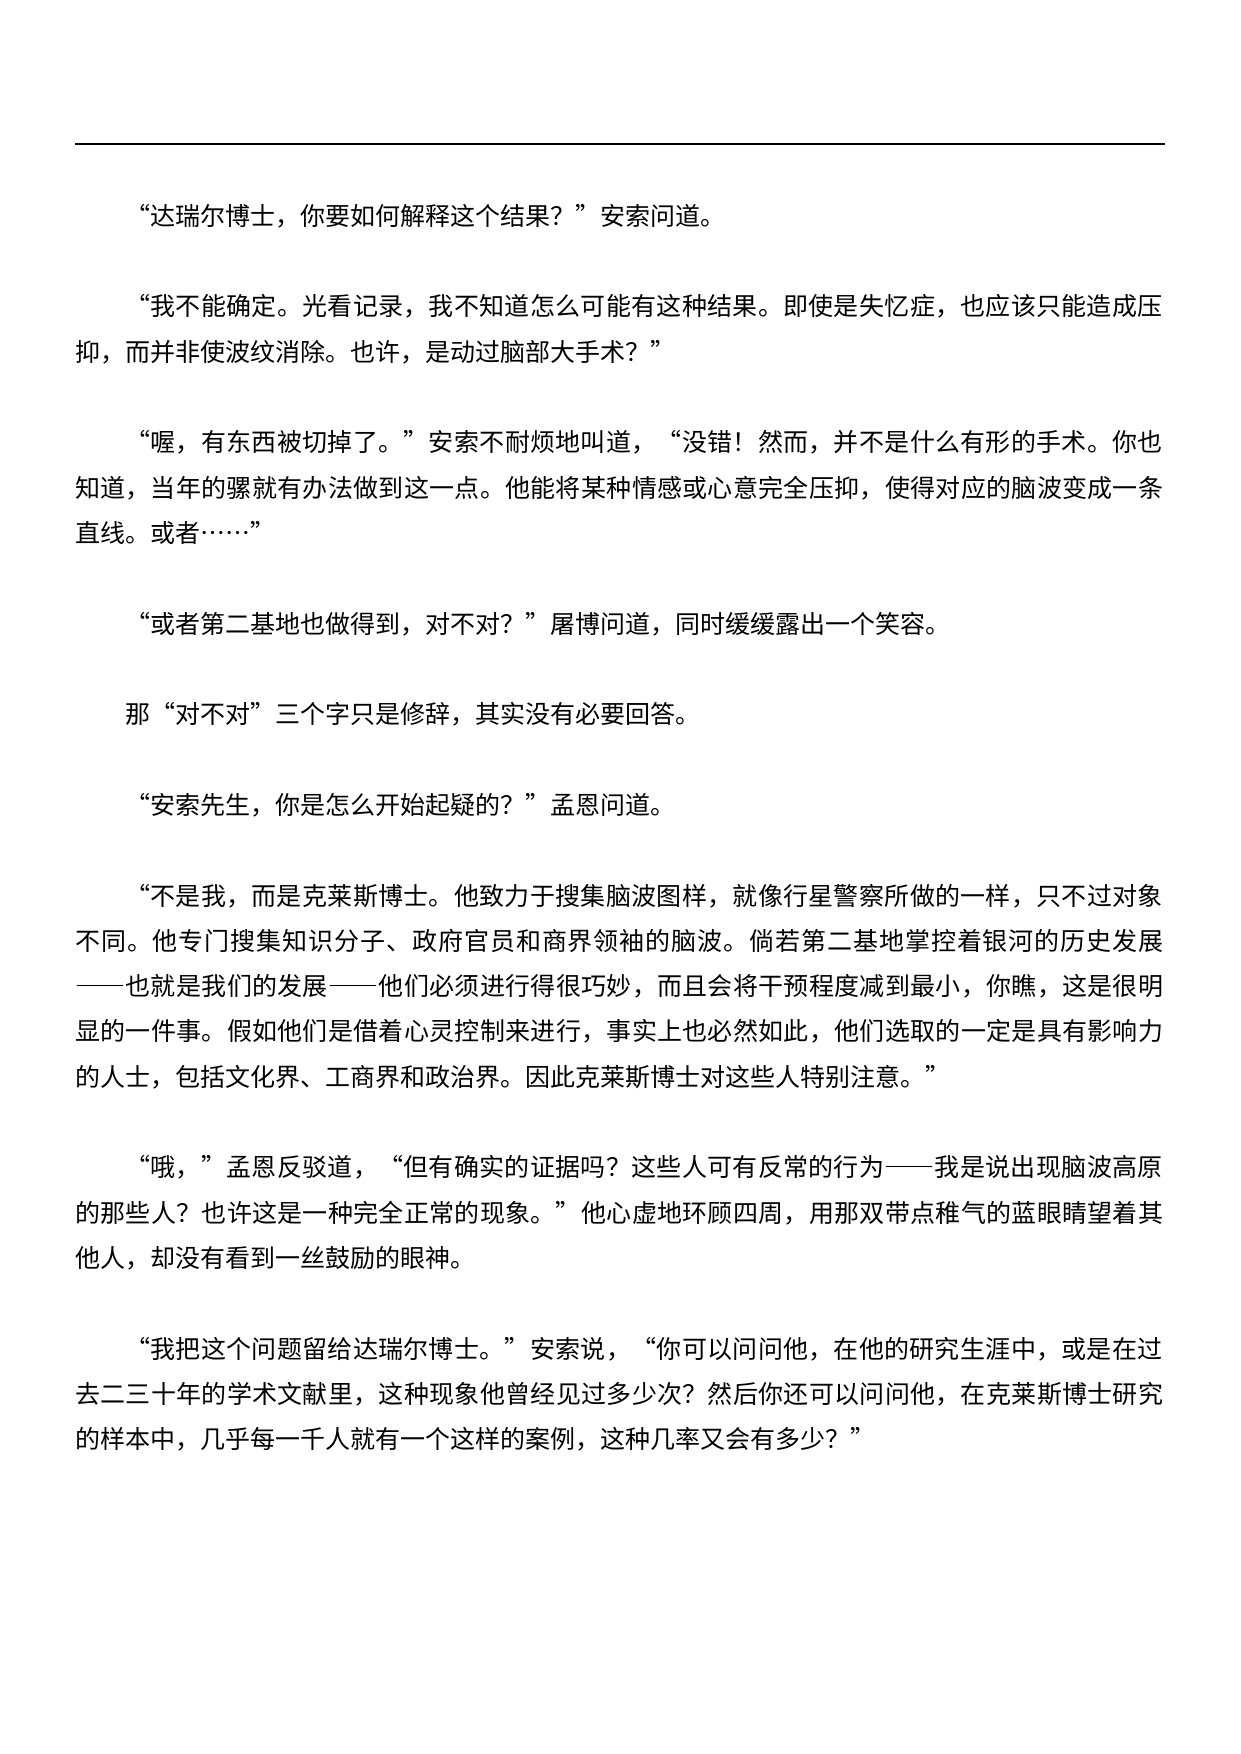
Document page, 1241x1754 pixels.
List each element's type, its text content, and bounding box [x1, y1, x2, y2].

text “喔，有东西被切掉了。”安索不耐烦地叫道，“没错！然而，并不是什么有形的手术。你也知道，当年的骡就有办法做到这一点。他能将某种情感或心意完全压抑，使得对应的脑波变成一条直线。或者……” [75, 418, 1165, 554]
text “不是我，而是克莱斯博士。他致力于搜集脑波图样，就像行星警察所做的一样，只不过对象不同。他专门搜集知识分子、政府官员和商界领袖的脑波。倘若第二基地掌控着银河的历史发展——也就是我们的发展——他们必须进行得很巧妙，而且会将干预程度减到最小，你瞧，这是很明显的一件事。假如他们是借着心灵控制来进行，事实上也必然如此，他们选取的一定是具有影响力的人士，包括文化界、工商界和政治界。因此克莱斯博士对这些人特别注意。” [75, 871, 1165, 1098]
text “我不能确定。光看记录，我不知道怎么可能有这种结果。即使是失忆症，也应该只能造成压抑，而并非使波纹消除。也许，是动过脑部大手术？” [75, 282, 1165, 373]
text “或者第二基地也做得到，对不对？”屠博问道，同时缓缓露出一个笑容。 [75, 599, 1165, 645]
text “我把这个问题留给达瑞尔博士。”安索说，“你可以问问他，在他的研究生涯中，或是在过去二三十年的学术文献里，这种现象他曾经见过多少次？然后你还可以问问他，在克莱斯博士研究的样本中，几乎每一千人就有一个这样的案例，这种几率又会有多少？” [75, 1324, 1165, 1461]
text “哦，”孟恩反驳道，“但有确实的证据吗？这些人可有反常的行为——我是说出现脑波高原的那些人？也许这是一种完全正常的现象。”他心虚地环顾四周，用那双带点稚气的蓝眼睛望着其他人，却没有看到一丝鼓励的眼神。 [75, 1143, 1165, 1279]
text “安索先生，你是怎么开始起疑的？”孟恩问道。 [75, 781, 1165, 826]
text “达瑞尔博士，你要如何解释这个结果？”安索问道。 [75, 192, 1165, 237]
text 那“对不对”三个字只是修辞，其实没有必要回答。 [75, 690, 1165, 736]
